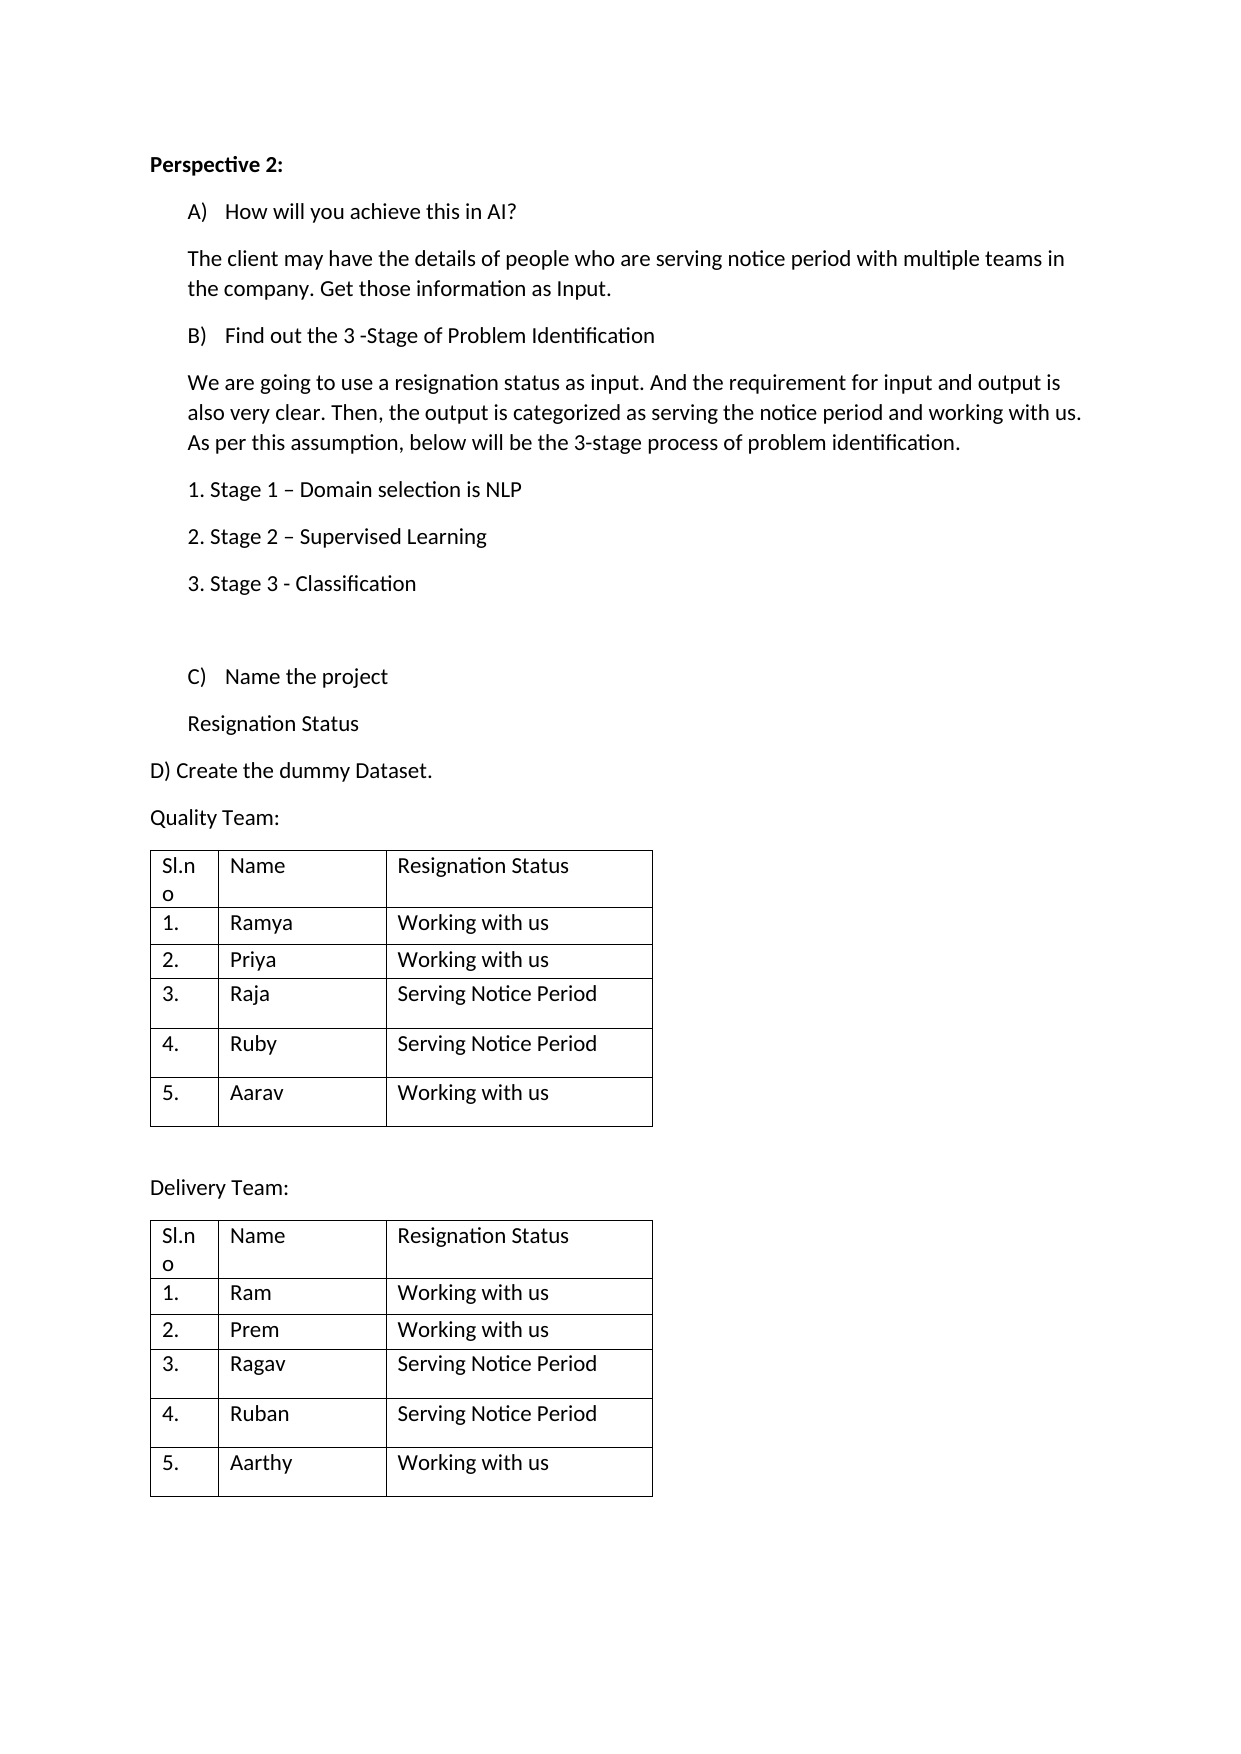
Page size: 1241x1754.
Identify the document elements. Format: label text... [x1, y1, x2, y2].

table_cell Working with us [387, 1078, 652, 1126]
table_cell Working with us [387, 1448, 652, 1496]
table_header Name [219, 851, 386, 907]
text 2. Stage 2 – Supervised Learning [187, 522, 1090, 550]
table_cell Serving Notice Period [387, 1399, 652, 1447]
table_header Name [219, 1221, 386, 1277]
text D) Create the dummy Dataset. [150, 756, 1090, 784]
table_cell Serving Notice Period [387, 1029, 652, 1077]
text 3. Stage 3 - Classification [187, 569, 1090, 597]
table_header Sl.no [151, 851, 218, 907]
text Delivery Team: [150, 1173, 1090, 1201]
table_cell 4. [151, 1399, 218, 1447]
table_cell Raja [219, 979, 386, 1028]
table_cell 3. [151, 979, 218, 1028]
table_cell Aarav [219, 1078, 386, 1126]
list Name the project [187, 662, 1090, 691]
text Quality Team: [150, 803, 1090, 831]
text Resignation Status [187, 709, 1090, 737]
table_cell Ram [219, 1279, 386, 1314]
table_cell Working with us [387, 945, 652, 978]
table_cell Working with us [387, 1279, 652, 1314]
table_cell Ramya [219, 908, 386, 944]
text The client may have the details of people who are serving notice period with multiple teams in the company. Get those information as Input. [187, 244, 1090, 302]
table_cell Serving Notice Period [387, 979, 652, 1028]
table_cell 5. [151, 1078, 218, 1126]
table_header Sl.no [151, 1221, 218, 1277]
table_cell Working with us [387, 1315, 652, 1348]
text Perspective 2: [150, 150, 1090, 178]
text We are going to use a resignation status as input. And the requirement for input and output is also very clear. Then, the output is categorized as serving the notice period and working with us. As per this assumption, below will be the 3-stage process of problem identification. [187, 368, 1090, 456]
table_cell Ragav [219, 1350, 386, 1398]
table_cell 2. [151, 945, 218, 978]
table_cell Priya [219, 945, 386, 978]
table_cell Aarthy [219, 1448, 386, 1496]
list Find out the 3 -Stage of Problem Identification [187, 321, 1090, 349]
table_cell 3. [151, 1350, 218, 1398]
text 1. Stage 1 – Domain selection is NLP [187, 475, 1090, 503]
table_cell 1. [151, 1279, 218, 1314]
table_cell 1. [151, 908, 218, 944]
table_cell 4. [151, 1029, 218, 1077]
table_cell Working with us [387, 908, 652, 944]
table_cell Prem [219, 1315, 386, 1348]
table_cell Ruby [219, 1029, 386, 1077]
table_header Resignation Status [387, 1221, 652, 1277]
table_cell 5. [151, 1448, 218, 1496]
table_cell Ruban [219, 1399, 386, 1447]
table_header Resignation Status [387, 851, 652, 907]
list How will you achieve this in AI? [187, 197, 1090, 225]
table_cell 2. [151, 1315, 218, 1348]
table_cell Serving Notice Period [387, 1350, 652, 1398]
